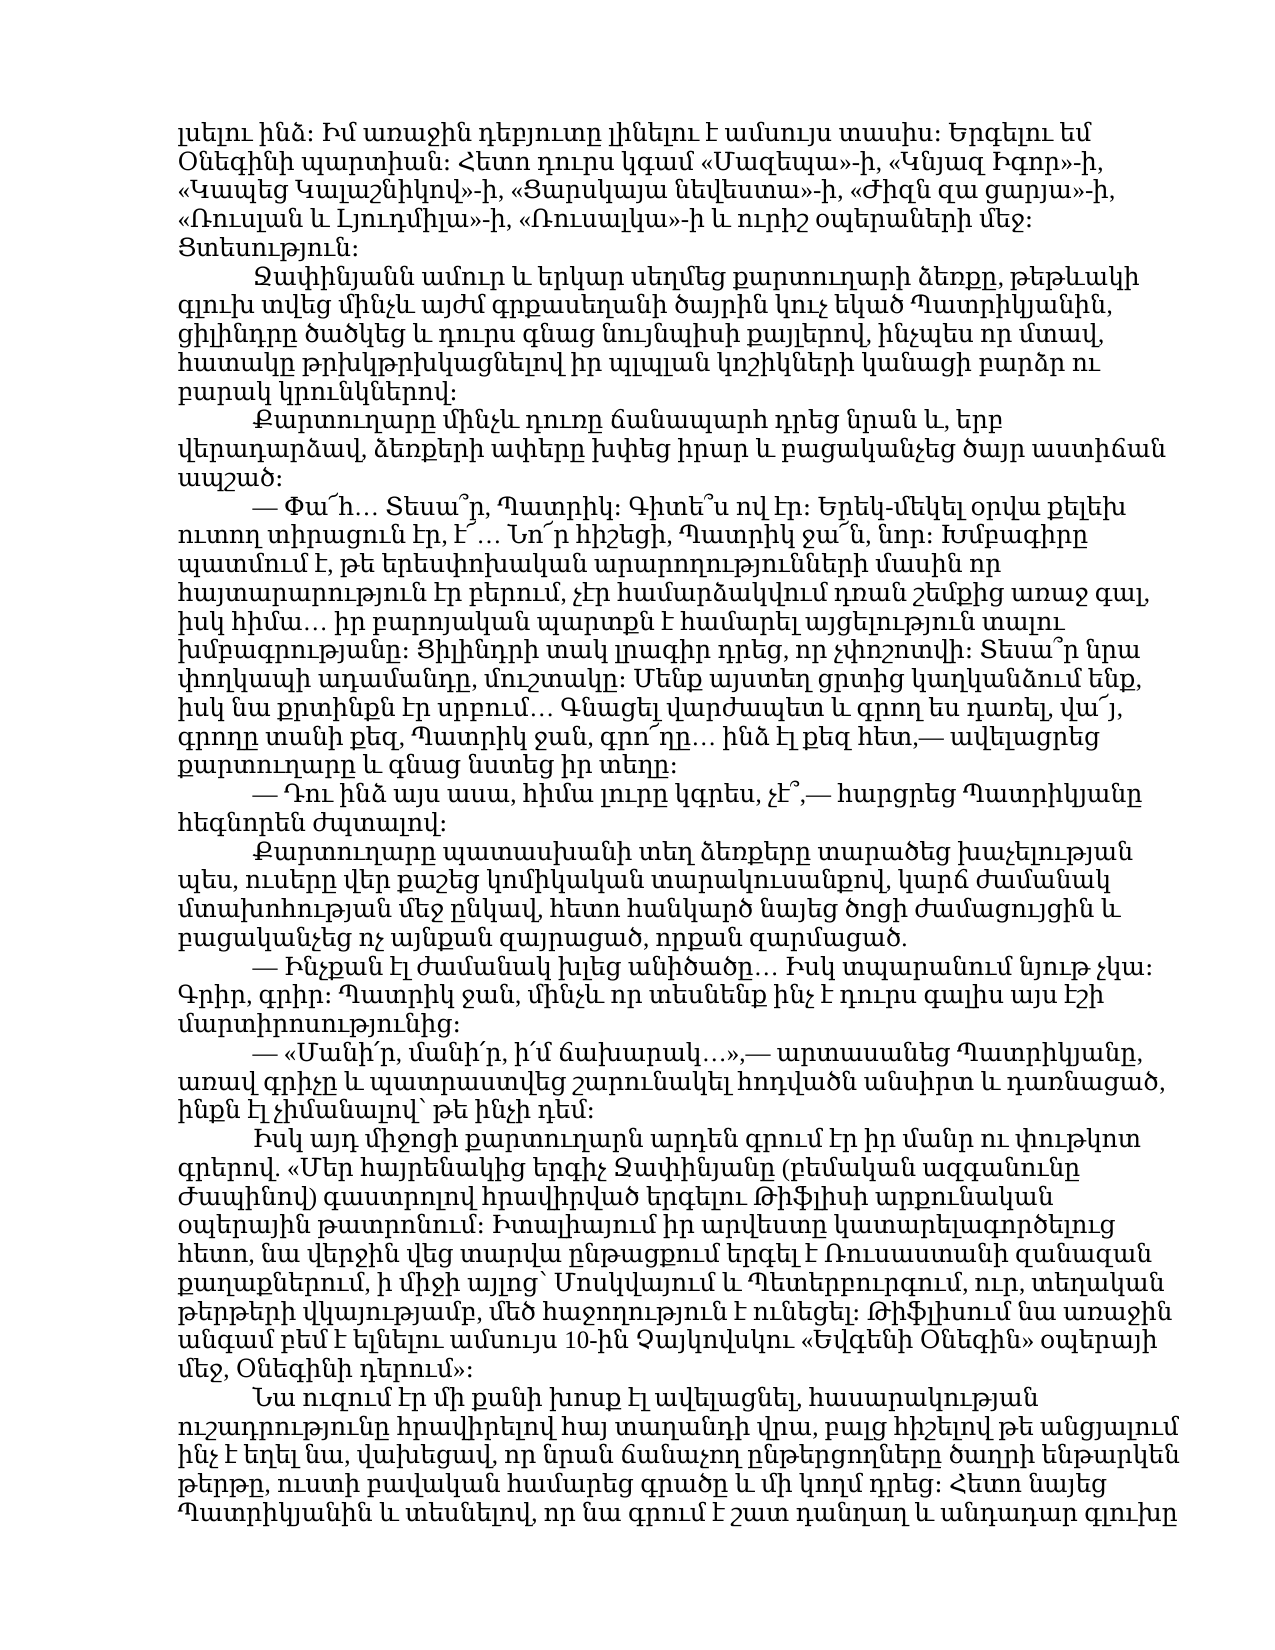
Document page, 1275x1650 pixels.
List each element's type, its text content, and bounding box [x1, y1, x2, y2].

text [177, 118, 1186, 262]
text — Փա՜հ… Տեսա՞ր, Պատրիկ։ Գիտե՞ս ով էր։ Երեկ-մեկել օրվա քելեխ ուտող տիրացուն էր, է՜… Նո՜ր հիշեցի, Պատրիկ ջա՜ն, նոր։ Խմբագիրը պատմում է, թե երեսփոխական արարողությունների մասին որ հայտարարություն էր բերում, չէր համարձակվում դռան շեմքից առաջ գալ, իսկ հիմա… իր բարոյական պարտքն է համարել այցելություն տալու խմբագրությանը։ Ցիլինդրի տակ լրագիր դրեց, որ չփոշոտվի։ Տեսա՞ր նրա փողկապի ադամանդը, մուշտակը։ Մենք այստեղ ցրտից կաղկանձում ենք, իսկ նա քրտինքն էր սրբում… Գնացել վարժապետ և գրող ես դառել, վա՜յ, գրողը տանի քեզ, Պատրիկ ջան, գրո՜ղը… ինձ էլ քեզ հետ,— ավելացրեց քարտուղարը և գնաց նստեց իր տեղը։ [177, 492, 1186, 779]
text Քարտուղարը մինչև դուռը ճանապարհ դրեց նրան և, երբ վերադարձավ, ձեռքերի ափերը խփեց իրար և բացականչեց ծայր աստիճան ապշած։ [177, 406, 1186, 492]
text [177, 1383, 1186, 1527]
text Քարտուղարը պատասխանի տեղ ձեռքերը տարածեց խաչելության պես, ուսերը վեր քաշեց կոմիկական տարակուսանքով, կարճ ժամանակ մտախոհության մեջ ընկավ, հետո հանկարծ նայեց ծոցի ժամացույցին և բացականչեց ոչ այնքան զայրացած, որքան զարմացած. [177, 837, 1186, 952]
text — Դու ինձ այս ասա, հիմա լուրը կգրես, չէ՞,— հարցրեց Պատրիկյանը հեգնորեն ժպտալով։ [177, 779, 1186, 837]
text Ջափինյանն ամուր և երկար սեղմեց քարտուղարի ձեռքը, թեթևակի գլուխ տվեց մինչև այժմ գրքասեղանի ծայրին կուչ եկած Պատրիկյանին, ցիլինդրը ծածկեց և դուրս գնաց նույնպիսի քայլերով, ինչպես որ մտավ, հատակը թրխկթրխկացնելով իր պլպլան կոշիկների կանացի բարձր ու բարակ կրունկներով։ [177, 262, 1186, 406]
text — «Մանի՛ր, մանի՛ր, ի՛մ ճախարակ…»,— արտասանեց Պատրիկյանը, առավ գրիչը և պատրաստվեց շարունակել հոդվածն անսիրտ և դառնացած, ինքն էլ չիմանալով՝ թե ինչի դեմ։ [177, 1038, 1186, 1124]
text — Ինչքան էլ ժամանակ խլեց անիծածը… Իսկ տպարանում նյութ չկա։ Գրիր, գրիր։ Պատրիկ ջան, մինչև որ տեսնենք ինչ է դուրս գալիս այս էշի մարտիրոսությունից։ [177, 952, 1186, 1038]
text Իսկ այդ միջոցի քարտուղարն արդեն գրում էր իր մանր ու փութկոտ գրերով. «Մեր հայրենակից երգիչ Ջափինյանը (բեմական ազգանունը Ժապինով) գաստրոլով հրավիրված երգելու Թիֆլիսի արքունական օպերային թատրոնում։ Իտալիայում իր արվեստը կատարելագործելուց հետո, նա վերջին վեց տարվա ընթացքում երգել է Ռուսաստանի զանազան քաղաքներում, ի միջի այլոց՝ Մոսկվայում և Պետերբուրգում, ուր, տեղական թերթերի վկայությամբ, մեծ հաջողություն է ունեցել։ Թիֆլիսում նա առաջին անգամ բեմ է ելնելու ամսույս 10-ին Չայկովսկու «Եվգենի Օնեգին» օպերայի մեջ, Օնեգինի դերում»։ [177, 1124, 1186, 1383]
